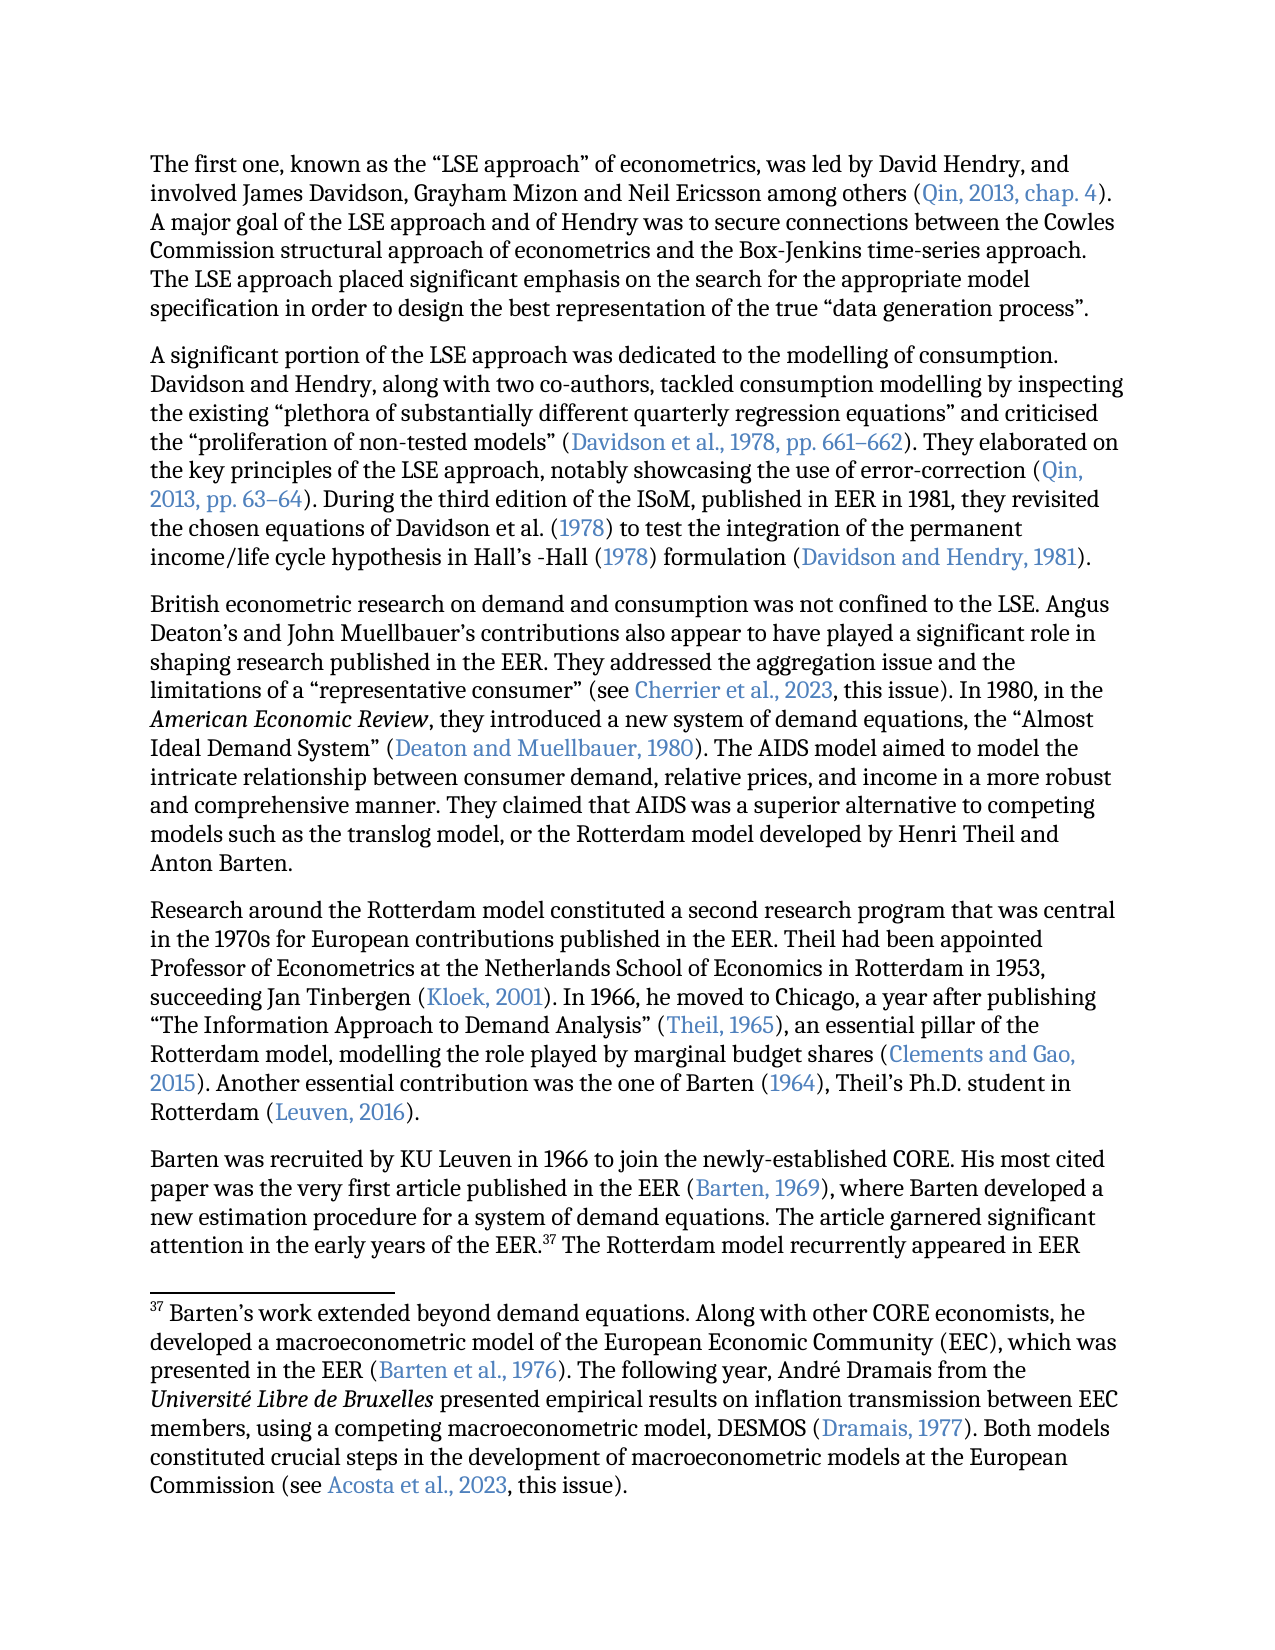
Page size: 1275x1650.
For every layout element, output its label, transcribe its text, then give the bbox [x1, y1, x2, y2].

text Research around the Rotterdam model constituted a second research program that was central in the 1970s for European contributions published in the EER. Theil had been appointed Professor of Econometrics at the Netherlands School of Economics in Rotterdam in 1953, succeeding Jan Tinbergen (Kloek, 2001). In 1966, he moved to Chicago, a year after publishing “The Information Approach to Demand Analysis” (Theil, 1965), an essential pillar of the Rotterdam model, modelling the role played by marginal budget shares (Clements and Gao, 2015). Another essential contribution was the one of Barten (1964), Theil’s Ph.D. student in Rotterdam (Leuven, 2016). [150, 896, 1125, 1126]
text A significant portion of the LSE approach was dedicated to the modelling of consumption. Davidson and Hendry, along with two co-authors, tackled consumption modelling by inspecting the existing “plethora of substantially different quarterly regression equations” and criticised the “proliferation of non-tested models” (Davidson et al., 1978, pp. 661–662). They elaborated on the key principles of the LSE approach, notably showcasing the use of error-correction (Qin, 2013, pp. 63–64). During the third edition of the ISoM, published in EER in 1981, they revisited the chosen equations of Davidson et al. (1978) to test the integration of the permanent income/life cycle hypothesis in Hall’s -Hall (1978) formulation (Davidson and Hendry, 1981). [150, 341, 1125, 571]
text The first one, known as the “LSE approach” of econometrics, was led by David Hendry, and involved James Davidson, Grayham Mizon and Neil Ericsson among others (Qin, 2013, chap. 4). A major goal of the LSE approach and of Hendry was to secure connections between the Cowles Commission structural approach of econometrics and the Box-Jenkins time-series approach. The LSE approach placed significant emphasis on the search for the appropriate model specification in order to design the best representation of the true “data generation process”. [150, 150, 1125, 322]
text British econometric research on demand and consumption was not confined to the LSE. Angus Deaton’s and John Muellbauer’s contributions also appear to have played a significant role in shaping research published in the EER. They addressed the aggregation issue and the limitations of a “representative consumer” (see Cherrier et al., 2023, this issue). In 1980, in the American Economic Review, they introduced a new system of demand equations, the “Almost Ideal Demand System” (Deaton and Muellbauer, 1980). The AIDS model aimed to model the intricate relationship between consumer demand, relative prices, and income in a more robust and comprehensive manner. They claimed that AIDS was a superior alternative to competing models such as the translog model, or the Rotterdam model developed by Henri Theil and Anton Barten. [150, 590, 1125, 877]
